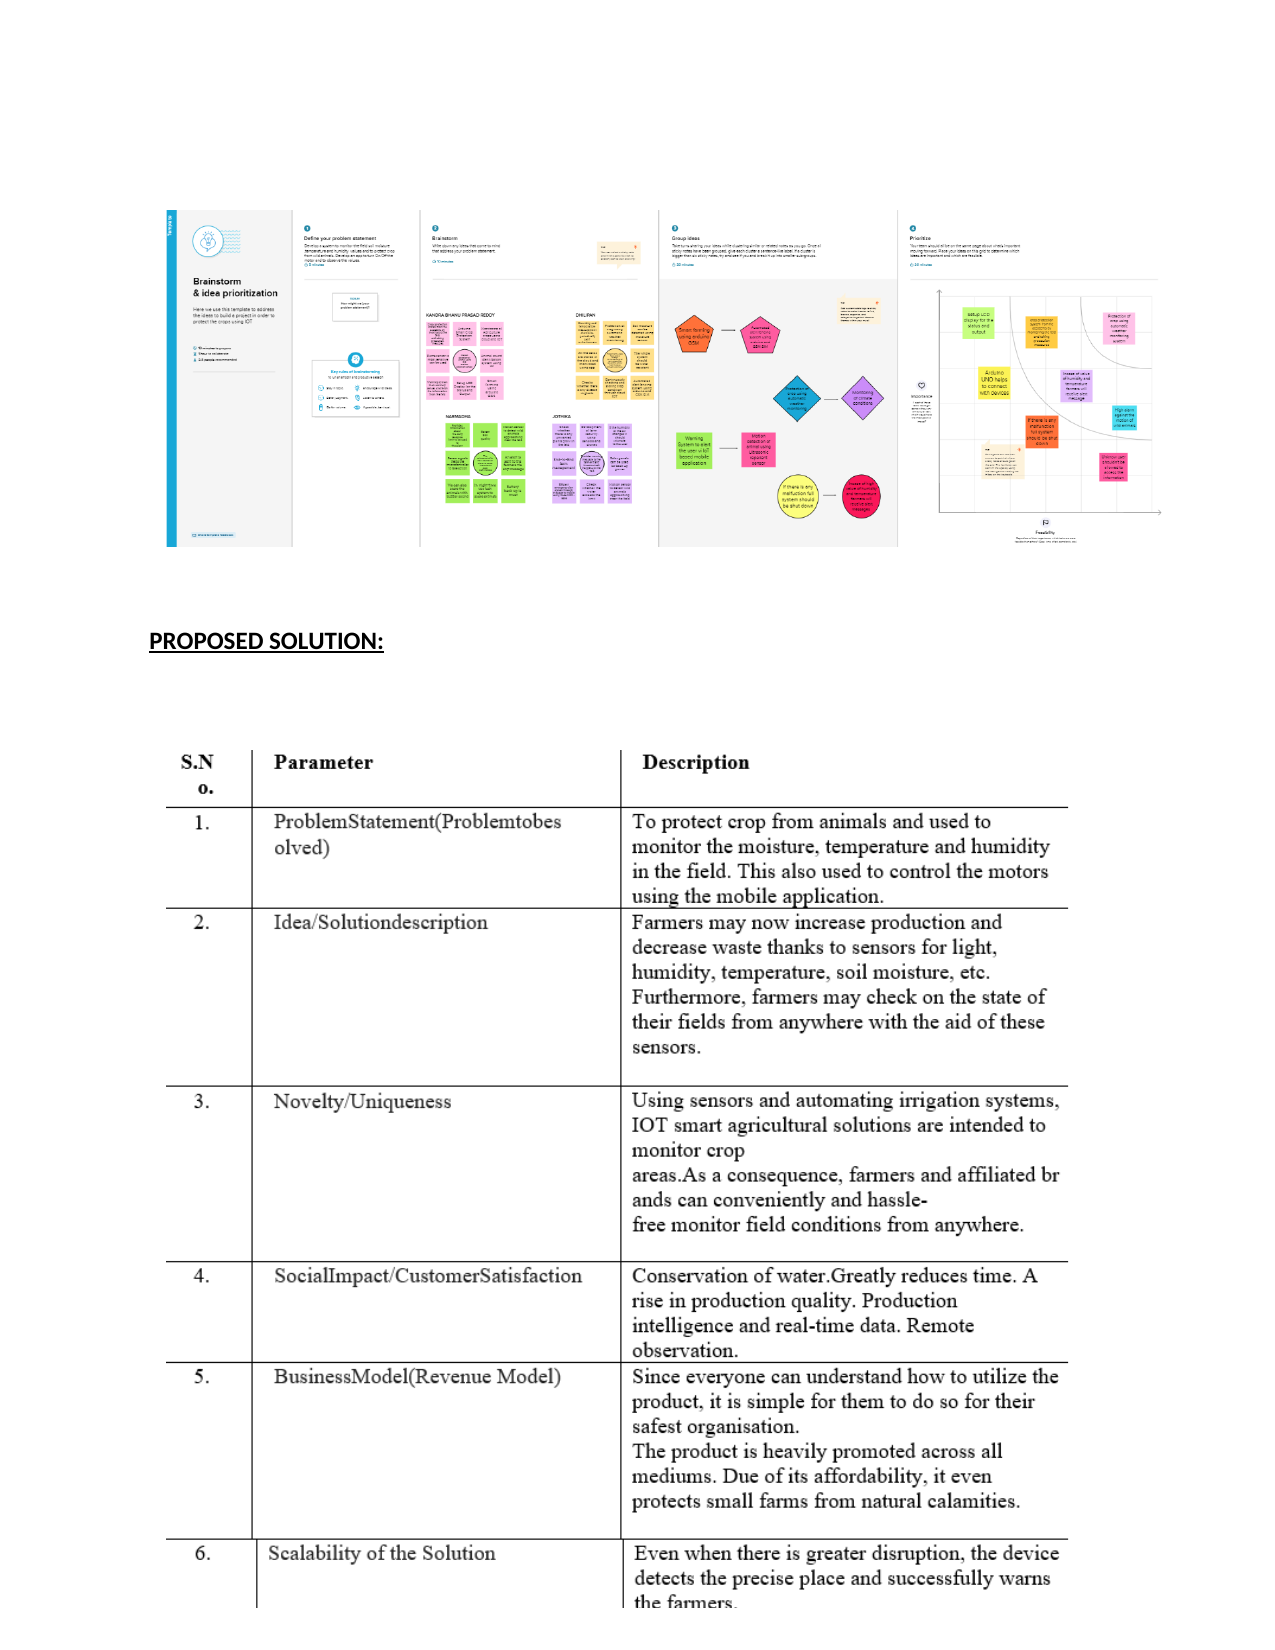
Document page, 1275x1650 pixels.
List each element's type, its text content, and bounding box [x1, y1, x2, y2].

picture [166, 210, 1166, 547]
text PROPOSED SOLUTION: [149, 625, 1148, 655]
picture [165, 750, 1067, 1606]
